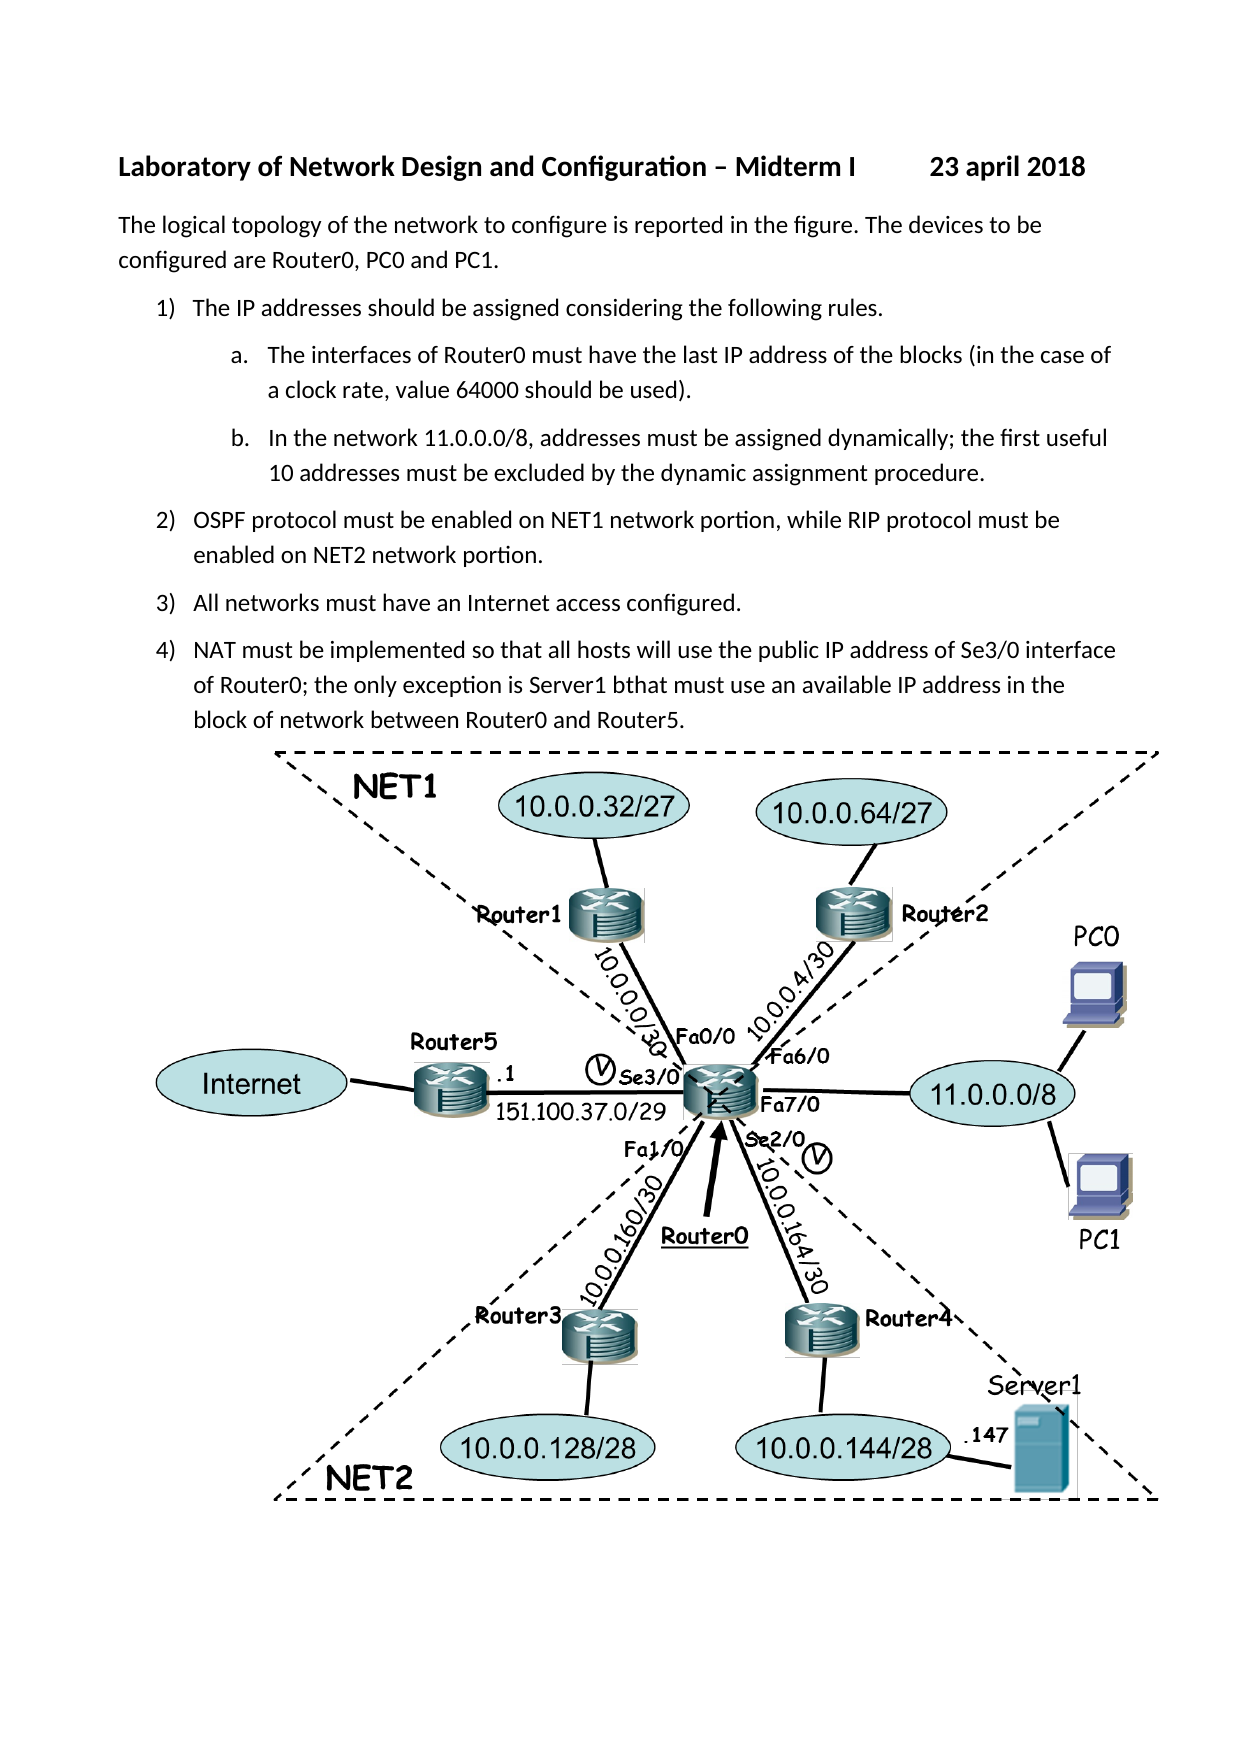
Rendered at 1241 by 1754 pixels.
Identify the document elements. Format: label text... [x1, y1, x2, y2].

list The interfaces of Router0 must have the last IP address of the blocks (in the case of a clock rate, value 64000 should be used). [230, 339, 1122, 405]
picture [155, 751, 1159, 1516]
text Laboratory of Network Design and Configuration – Midterm I 23 april 2018 [118, 148, 1122, 183]
list OSPF protocol must be enabled on NET1 network portion, while RIP protocol must be enabled on NET2 network portion. [156, 504, 1122, 570]
list The IP addresses should be assigned considering the following rules. [155, 292, 1122, 322]
list All networks must have an Internet access configured. [156, 587, 1122, 617]
text The logical topology of the network to configure is reported in the figure. The devices to be configured are Router0, PC0 and PC1. [118, 209, 1122, 275]
list NAT must be implemented so that all hosts will use the public IP address of Se3/0 interface of Router0; the only exception is Server1 bthat must use an available IP address in the block of network between Router0 and Router5. [156, 634, 1122, 735]
list In the network 11.0.0.0/8, addresses must be assigned dynamically; the first useful 10 addresses must be excluded by the dynamic assignment procedure. [231, 422, 1122, 487]
